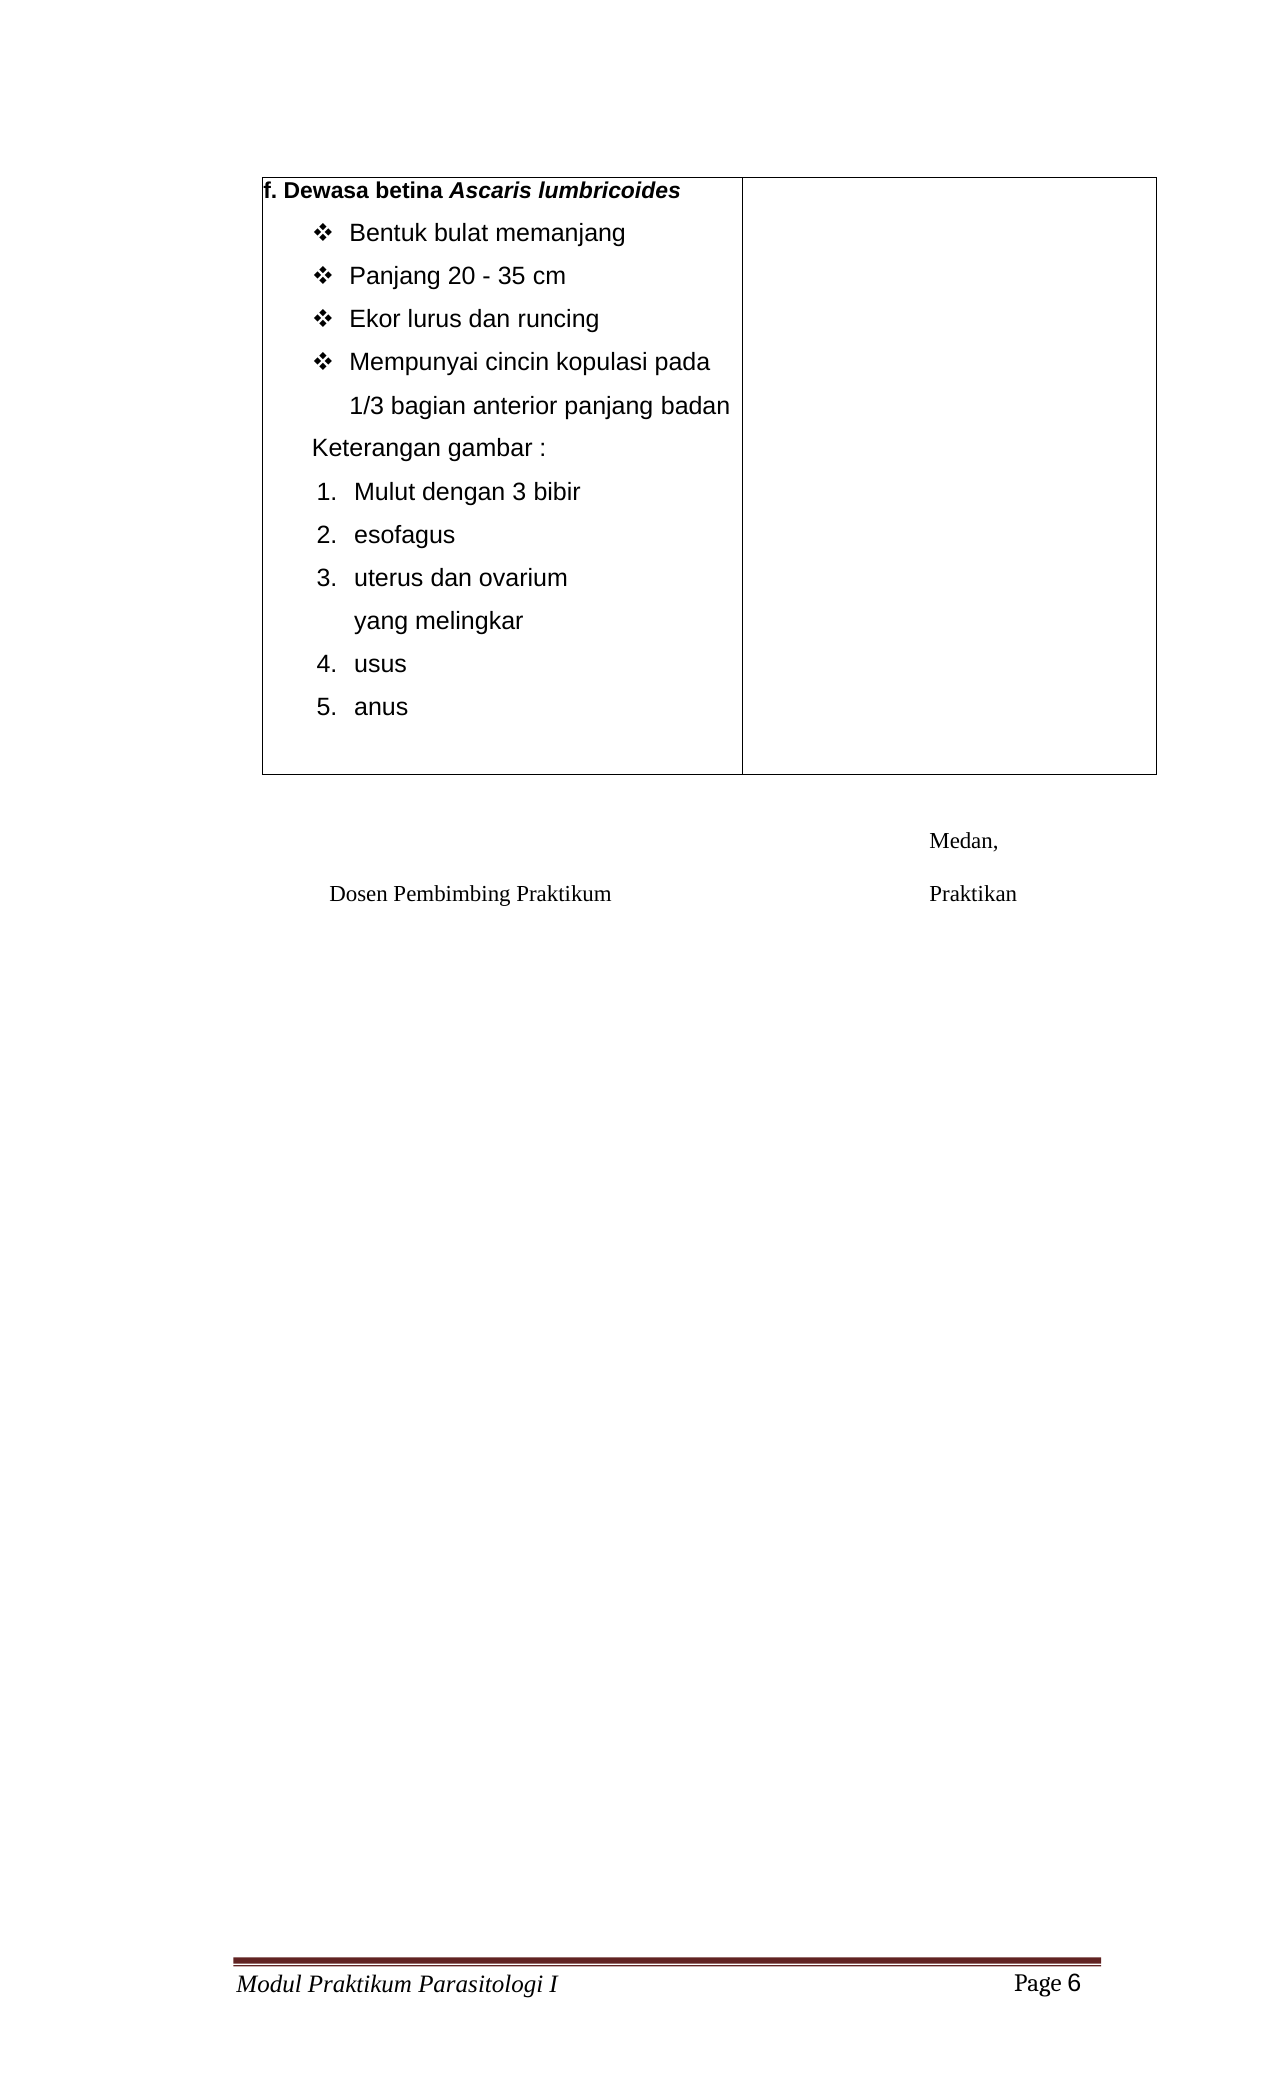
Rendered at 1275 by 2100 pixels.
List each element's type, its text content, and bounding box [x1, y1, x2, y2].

table_cell f. Dewasa betina Ascaris lumbricoides Bentuk bulat memanjang Panjang 20 - 35 cm Ekor lurus dan runcing Mempunyai cincin kopulasi pada 1/3 bagian anterior panjang badan Keterangan gambar : Mulut dengan 3 bibir esofagus uterus dan ovarium yang melingkar usus anus [263, 178, 742, 774]
text Medan, [854, 828, 1194, 854]
text Dosen Pembimbing Praktikum Praktikan [179, 880, 1194, 907]
table_cell [743, 178, 1156, 774]
